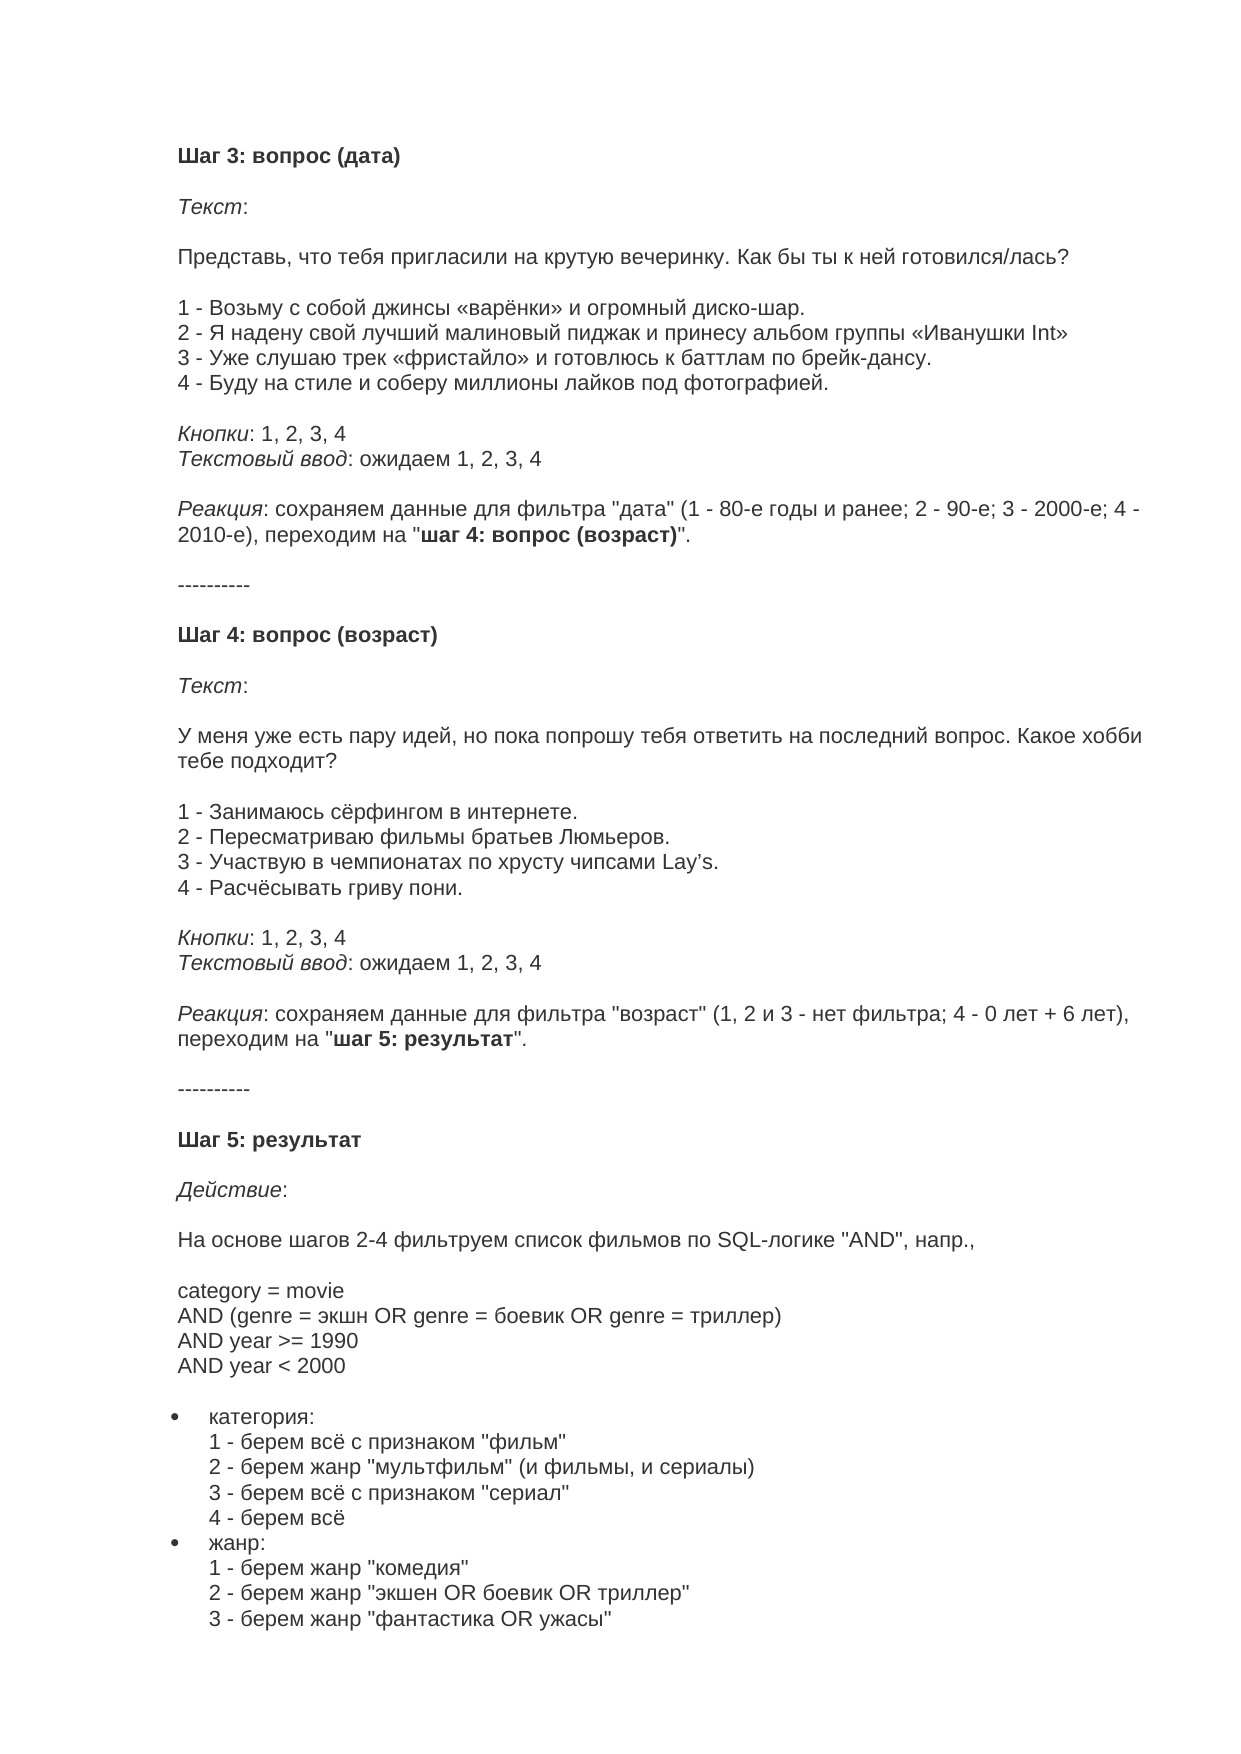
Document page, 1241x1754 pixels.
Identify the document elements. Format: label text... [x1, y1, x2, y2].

text 1 - Занимаюсь сёрфингом в интернете. [177, 799, 1152, 824]
text У меня уже есть пару идей, но пока попрошу тебя ответить на последний вопрос. Какое хобби тебе подходит? [177, 723, 1152, 773]
text На основе шагов 2-4 фильтруем список фильмов по SQL-логике "AND", напр., [177, 1227, 1152, 1252]
list категория: 1 - берем всё с признаком "фильм" 2 - берем жанр "мультфильм" (и фильмы, и сериалы) 3 - берем всё с признаком "сериал" 4 - берем всё [171, 1404, 1152, 1530]
text Действие: [177, 1177, 1152, 1202]
text Текстовый ввод: ожидаем 1, 2, 3, 4 [177, 446, 1152, 471]
text 3 - Уже слушаю трек «фристайло» и готовлюсь к баттлам по брейк-дансу. [177, 345, 1152, 370]
text 1 - Возьму с собой джинсы «варёнки» и огромный диско-шар. [177, 294, 1152, 320]
text ---------- [177, 1076, 1152, 1101]
text 4 - Буду на стиле и соберу миллионы лайков под фотографией. [177, 370, 1152, 395]
text Текст: [177, 673, 1152, 698]
text Кнопки: 1, 2, 3, 4 [177, 925, 1152, 950]
text category = movie AND (genre = экшн OR genre = боевик OR genre = триллер) AND year >= 1990 AND year < 2000 [177, 1278, 1152, 1378]
text Шаг 4: вопрос (возраст) [177, 622, 1152, 647]
text 4 - Расчёсывать гриву пони. [177, 874, 1152, 899]
text Реакция: сохраняем данные для фильтра "возраст" (1, 2 и 3 - нет фильтра; 4 - 0 лет + 6 лет), переходим на "шаг 5: результат". [177, 1000, 1152, 1051]
text Кнопки: 1, 2, 3, 4 [177, 421, 1152, 446]
text ---------- [177, 572, 1152, 597]
text Шаг 5: результат [177, 1126, 1152, 1152]
text 2 - Пересматриваю фильмы братьев Люмьеров. [177, 824, 1152, 849]
text 3 - Участвую в чемпионатах по хрусту чипсами Lay’s. [177, 849, 1152, 874]
text 2 - Я надену свой лучший малиновый пиджак и принесу альбом группы «Иванушки Int» [177, 320, 1152, 345]
text Реакция: сохраняем данные для фильтра "дата" (1 - 80-е годы и ранее; 2 - 90-е; 3 - 2000-е; 4 - 2010-е), переходим на "шаг 4: вопрос (возраст)". [177, 496, 1152, 547]
text Шаг 3: вопрос (дата) [177, 143, 1152, 168]
text Представь, что тебя пригласили на крутую вечеринку. Как бы ты к ней готовился/лась​? [177, 244, 1152, 269]
text Текстовый ввод: ожидаем 1, 2, 3, 4 [177, 950, 1152, 975]
text Текст: [177, 194, 1152, 219]
